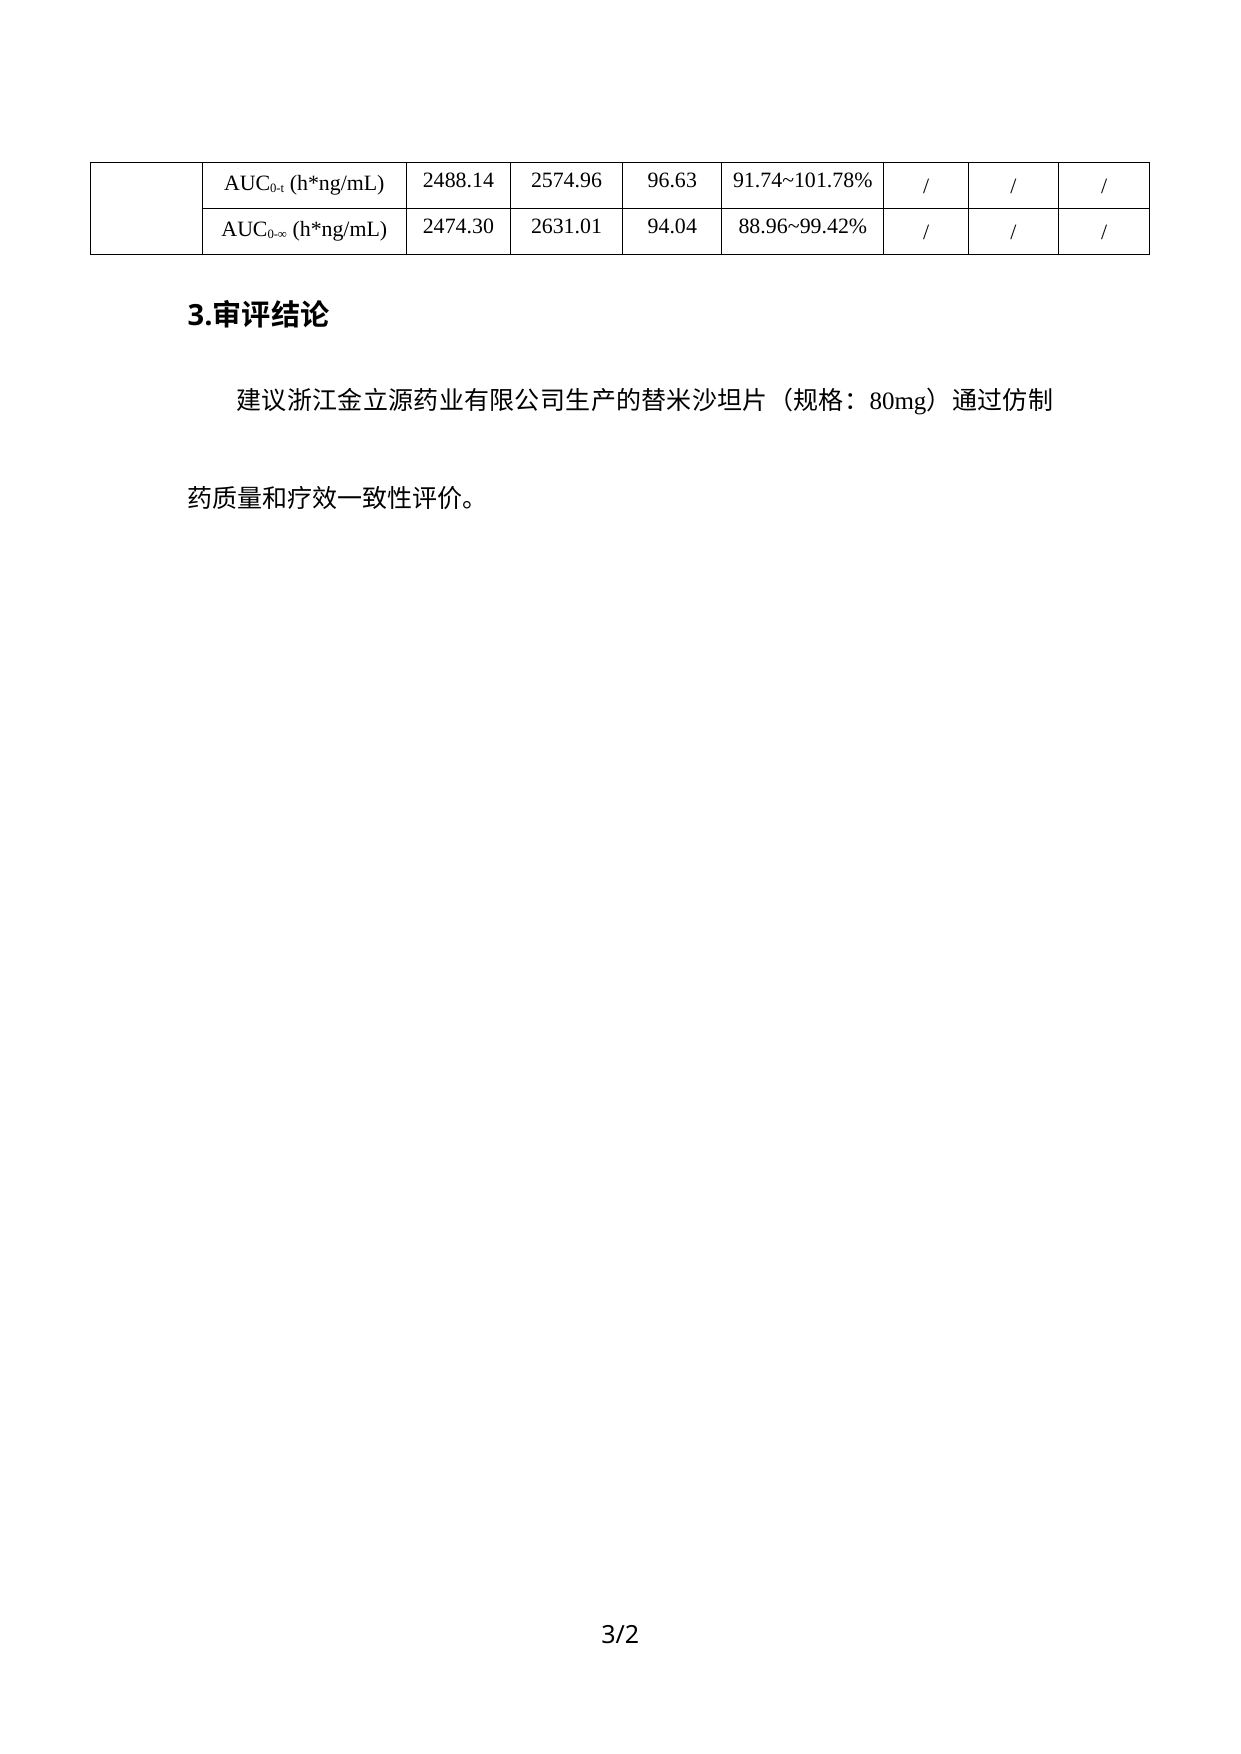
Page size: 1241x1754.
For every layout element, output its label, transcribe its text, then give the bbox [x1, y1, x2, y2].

table_cell 2488.14 [407, 163, 510, 208]
text 建议浙江金立源药业有限公司生产的替米沙坦片（规格：80mg）通过仿制药质量和疗效一致性评价。 [187, 366, 1053, 529]
table_cell 2631.01 [511, 209, 622, 254]
table_cell 2574.96 [511, 163, 622, 208]
table_cell AUC0-t (h*ng/mL) [203, 163, 406, 208]
table_cell / [1059, 163, 1149, 208]
table_cell 91.74~101.78% [722, 163, 883, 208]
text 3.审评结论 [187, 280, 1053, 345]
table_cell / [969, 163, 1058, 208]
table_cell / [884, 163, 968, 208]
table_cell 2474.30 [407, 209, 510, 254]
table_cell / [1059, 209, 1149, 254]
table_cell / [884, 209, 968, 254]
table_cell 88.96~99.42% [722, 209, 883, 254]
table_cell AUC0-∞ (h*ng/mL) [203, 209, 406, 254]
table_cell / [969, 209, 1058, 254]
table_cell 94.04 [623, 209, 721, 254]
table_cell 96.63 [623, 163, 721, 208]
